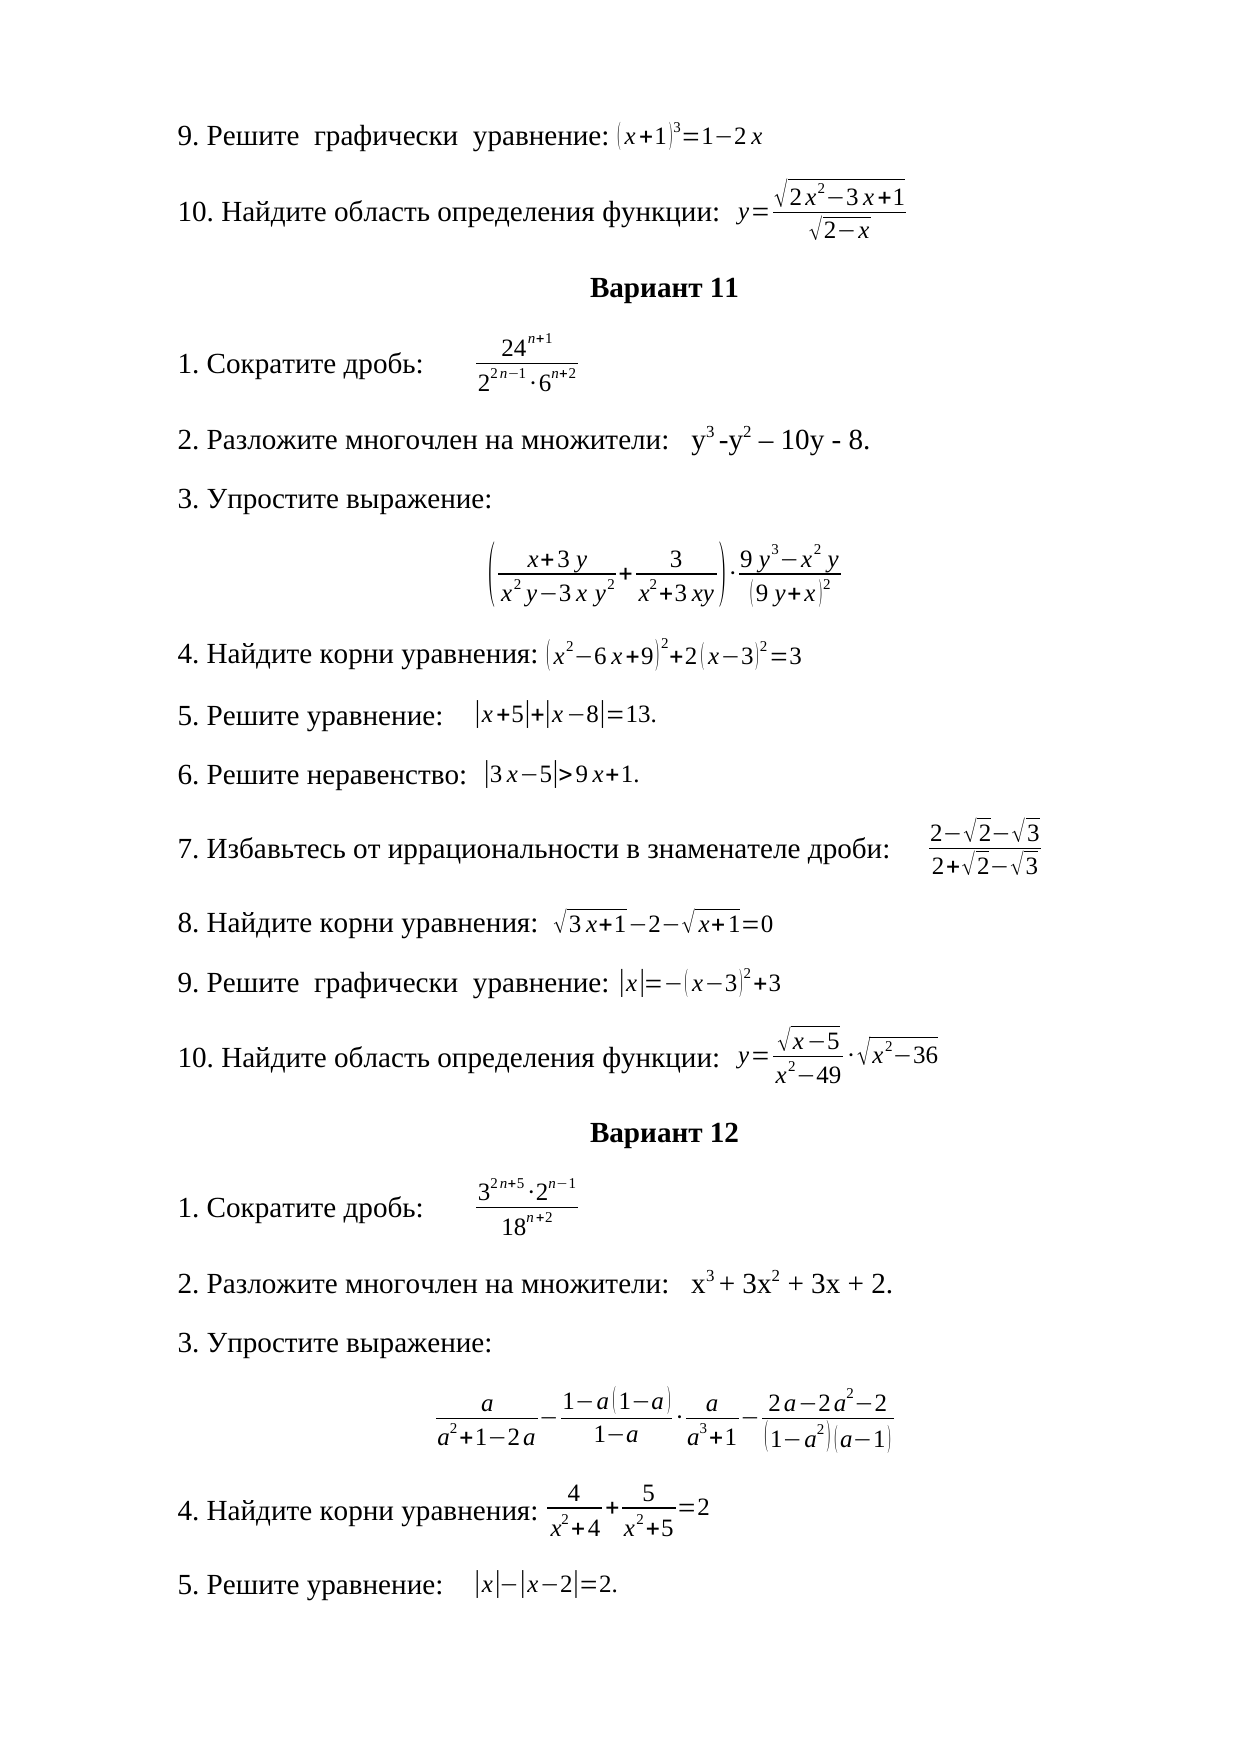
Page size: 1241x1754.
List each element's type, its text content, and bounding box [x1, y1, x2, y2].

text 6. Решите неравенство: [177, 757, 1152, 791]
text 10. Найдите область определения функции: [177, 1024, 1152, 1089]
text 8. Найдите корни уравнения: [177, 905, 1152, 939]
text 9. Решите графически уравнение: [177, 118, 1152, 152]
text 5. Решите уравнение: [177, 698, 1152, 731]
text 4. Найдите корни уравнения: [177, 1479, 1152, 1542]
text 3. Упростите выражение: [177, 1325, 1152, 1359]
text 10. Найдите область определения функции: [177, 178, 1152, 245]
text 7. Избавьтесь от иррациональности в знаменателе дроби: [177, 816, 1152, 879]
text 5. Решите уравнение: [177, 1567, 1152, 1601]
text Вариант 12 [177, 1115, 1152, 1148]
text 1. Сократите дробь: [177, 330, 1152, 396]
text Вариант 11 [177, 271, 1152, 304]
text 9. Решите графически уравнение: [177, 965, 1152, 998]
text 2. Разложите многочлен на множители: х3 + 3х2 + 3х + 2. [177, 1266, 1152, 1299]
text 1. Сократите дробь: [177, 1174, 1152, 1240]
text 2. Разложите многочлен на множители: y3 -y2 – 10y - 8. [177, 422, 1152, 455]
text 3. Упростите выражение: [177, 481, 1152, 515]
text 4. Найдите корни уравнения: [177, 635, 1152, 672]
